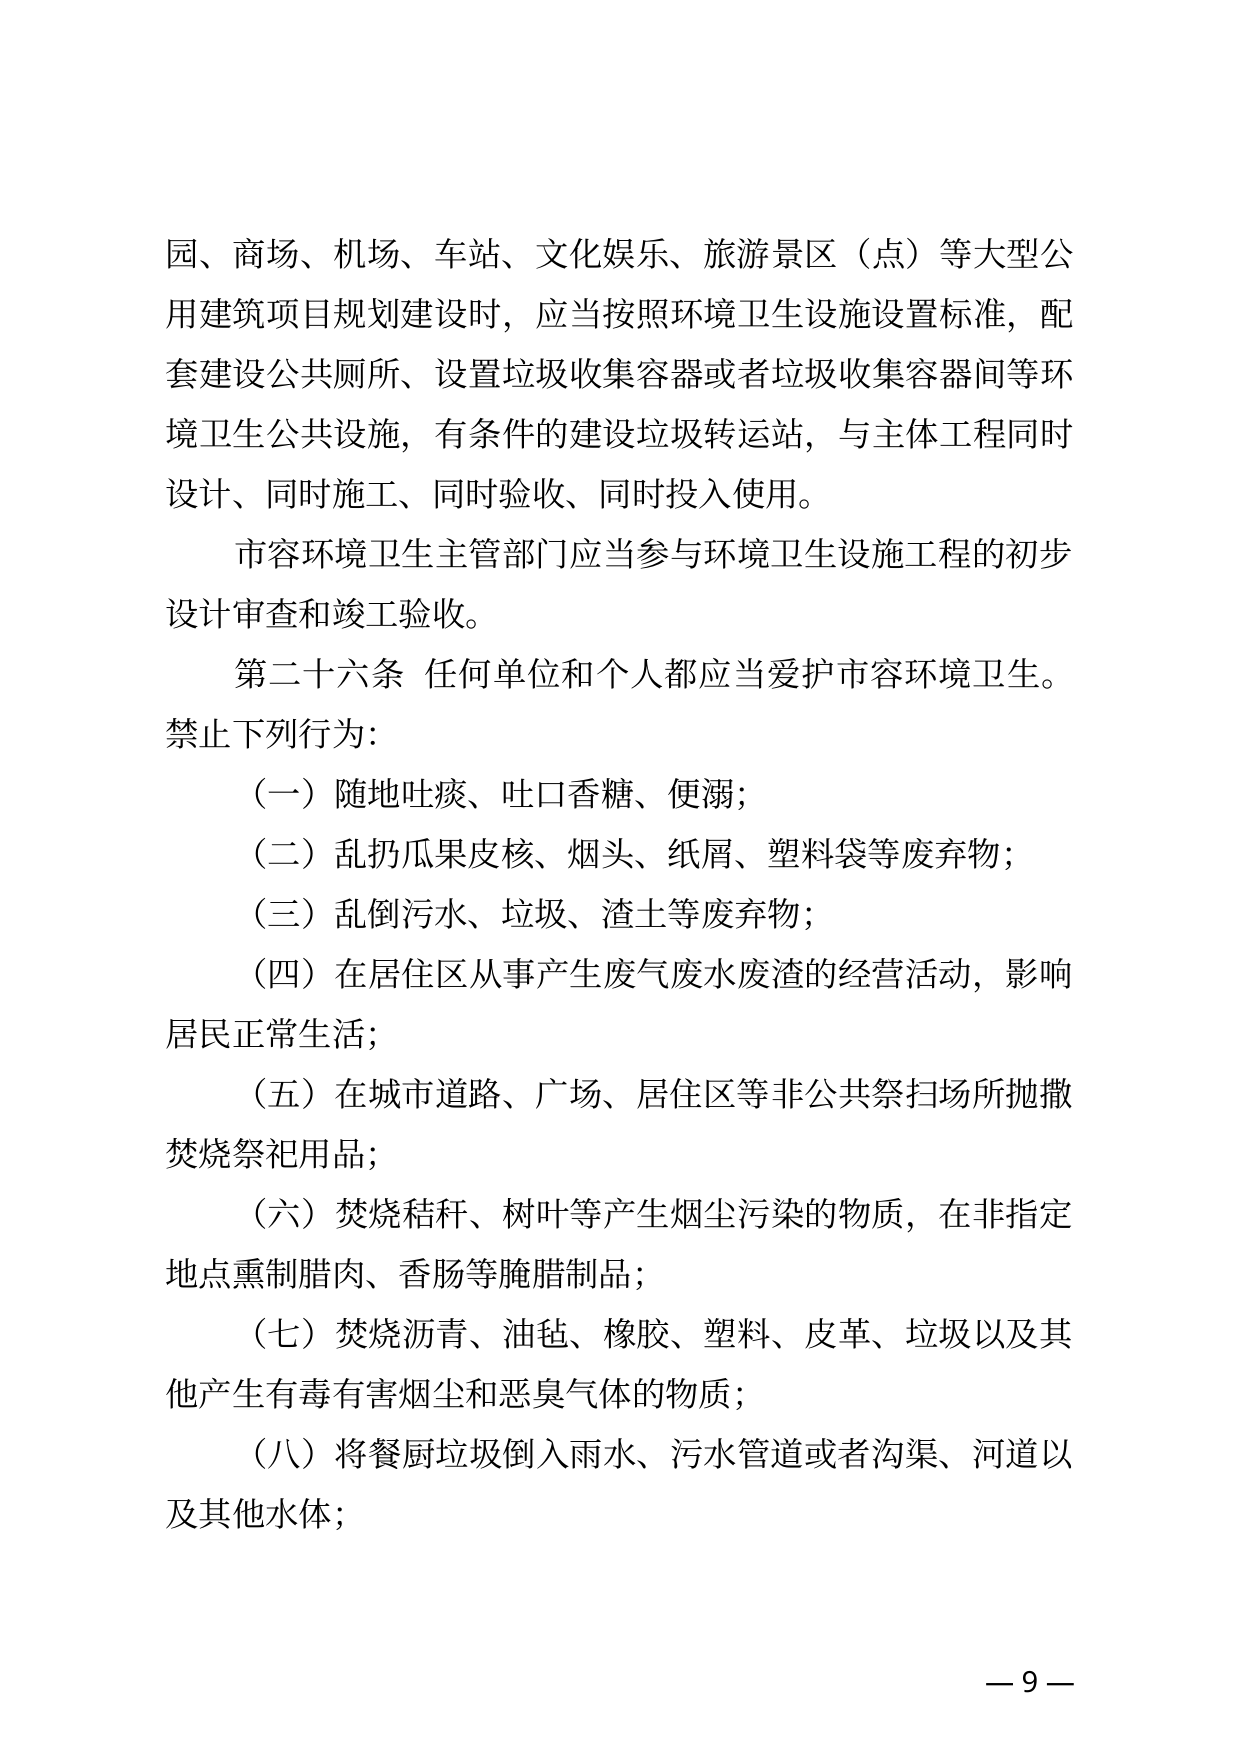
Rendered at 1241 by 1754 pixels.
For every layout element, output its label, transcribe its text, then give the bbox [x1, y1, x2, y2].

text （二）乱扔瓜果皮核、烟头、纸屑、塑料袋等废弃物； [165, 818, 1075, 878]
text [165, 218, 1075, 518]
text 第二十六条 任何单位和个人都应当爱护市容环境卫生。禁止下列行为： [165, 638, 1075, 758]
text （五）在城市道路、广场、居住区等非公共祭扫场所抛撒、焚烧祭祀用品； [165, 1058, 1075, 1178]
text （七）焚烧沥青、油毡、橡胶、塑料、皮革、垃圾以及其他产生有毒有害烟尘和恶臭气体的物质； [165, 1298, 1075, 1418]
text （一）随地吐痰、吐口香糖、便溺； [165, 758, 1075, 818]
text （六）焚烧秸秆、树叶等产生烟尘污染的物质，在非指定地点熏制腊肉、香肠等腌腊制品； [165, 1178, 1075, 1298]
text （三）乱倒污水、垃圾、渣土等废弃物； [165, 878, 1075, 938]
text （八）将餐厨垃圾倒入雨水、污水管道或者沟渠、河道以及其他水体； [165, 1418, 1075, 1538]
text 市容环境卫生主管部门应当参与环境卫生设施工程的初步设计审查和竣工验收。 [165, 518, 1075, 638]
text （四）在居住区从事产生废气废水废渣的经营活动，影响居民正常生活； [165, 938, 1075, 1058]
